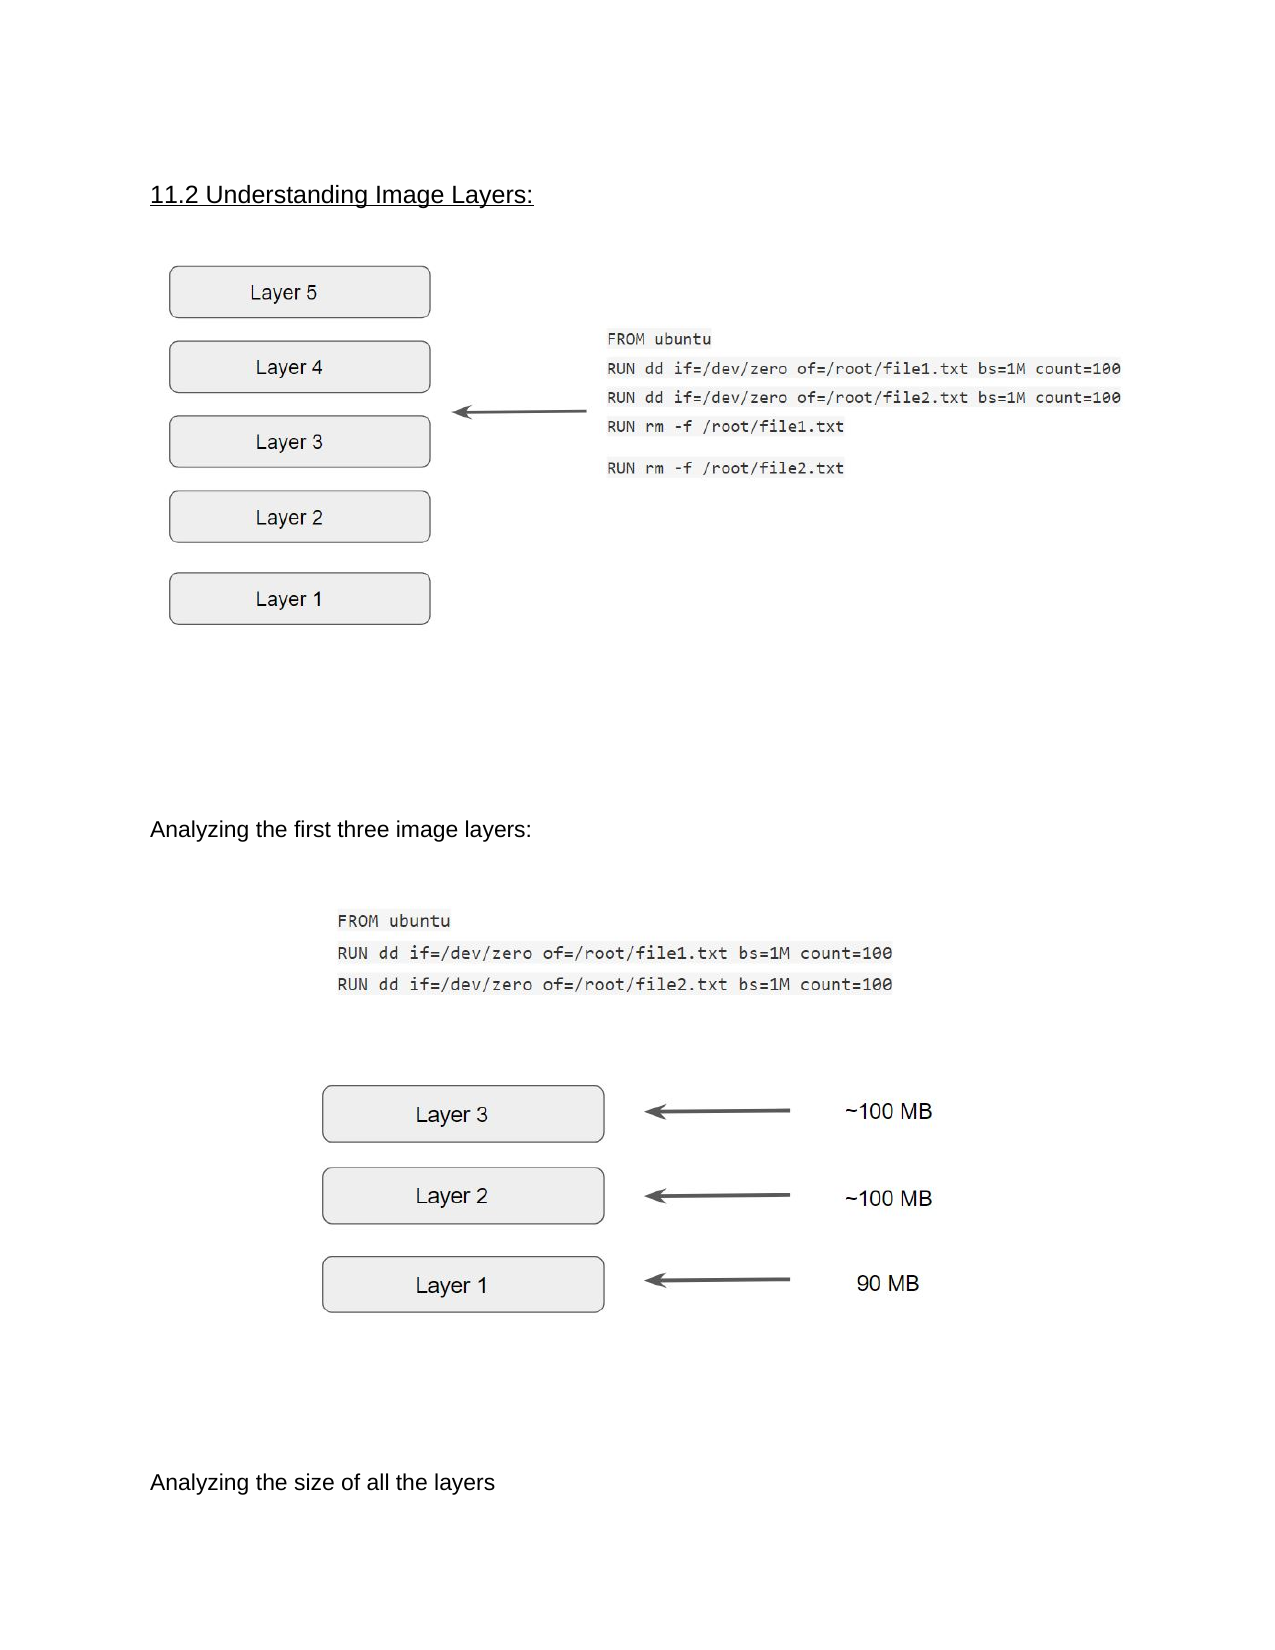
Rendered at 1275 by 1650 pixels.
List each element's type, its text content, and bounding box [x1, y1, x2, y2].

picture [150, 243, 1125, 631]
text 11.2 Understanding Image Layers: [150, 180, 1125, 209]
text Analyzing the size of all the layers [150, 1469, 1125, 1496]
text Analyzing the first three image layers: [150, 816, 1125, 842]
picture [305, 906, 970, 1345]
